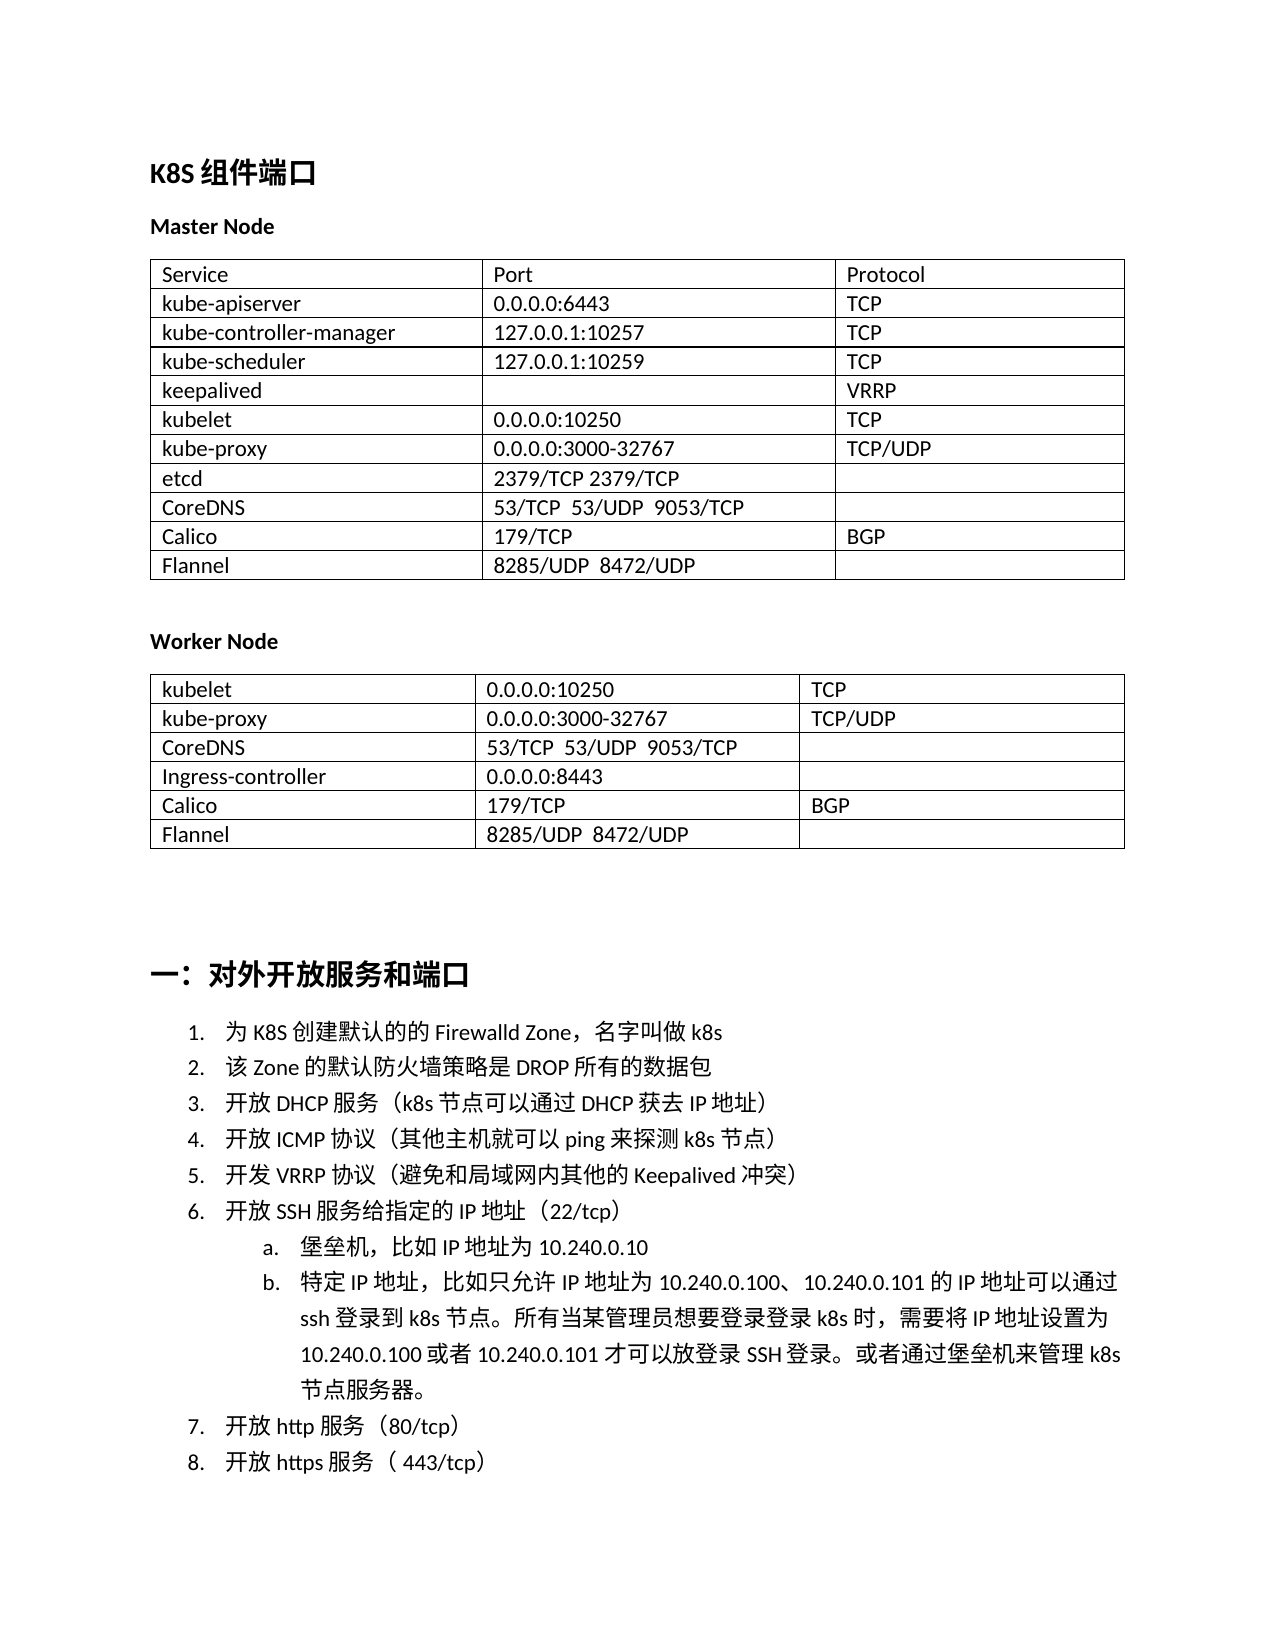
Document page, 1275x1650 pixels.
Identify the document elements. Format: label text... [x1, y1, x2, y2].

table_cell TCP [836, 289, 1124, 317]
text 一：对外开放服务和端口 [150, 951, 1125, 993]
table_cell 8285/UDP 8472/UDP [483, 551, 835, 579]
table_cell TCP/UDP [800, 704, 1124, 732]
list 为 K8S 创建默认的的 Firewalld Zone，名字叫做 k8s [187, 1013, 1125, 1047]
list 开放 SSH 服务给指定的IP地址（22/tcp） [187, 1192, 1125, 1226]
list 堡垒机，比如IP地址为 10.240.0.10 [262, 1228, 1125, 1262]
table_cell [836, 493, 1124, 521]
table_cell BGP [836, 522, 1124, 550]
table_cell etcd [151, 464, 482, 492]
table_cell kube-scheduler [151, 348, 482, 375]
text K8S组件端口 [150, 150, 1125, 192]
table_cell keepalived [151, 376, 482, 404]
table_cell VRRP [836, 376, 1124, 404]
list 开放 https 服务（ 443/tcp） [187, 1443, 1125, 1477]
list 该 Zone 的默认防火墙策略是 DROP 所有的数据包 [187, 1049, 1125, 1082]
table_cell 53/TCP 53/UDP 9053/TCP [483, 493, 835, 521]
table_header 0.0.0.0:10250 [476, 675, 799, 703]
table_cell 179/TCP [483, 522, 835, 550]
table_cell TCP [836, 348, 1124, 375]
table_cell [836, 551, 1124, 579]
table_cell CoreDNS [151, 733, 475, 761]
table_cell TCP/UDP [836, 435, 1124, 463]
table_header Service [151, 260, 482, 288]
table_cell kube-proxy [151, 435, 482, 463]
table_cell kube-apiserver [151, 289, 482, 317]
table_cell 0.0.0.0:6443 [483, 289, 835, 317]
table_cell [483, 376, 835, 404]
table_cell Ingress-controller [151, 762, 475, 790]
table_cell [800, 762, 1124, 790]
table_header TCP [800, 675, 1124, 703]
list 开发 VRRP 协议（避免和局域网内其他的 Keepalived 冲突） [187, 1157, 1125, 1190]
table_cell [800, 733, 1124, 761]
table_cell 0.0.0.0:10250 [483, 406, 835, 433]
table_cell 0.0.0.0:3000-32767 [476, 704, 799, 732]
table_cell Flannel [151, 551, 482, 579]
table_cell Calico [151, 522, 482, 550]
text Worker Node [150, 627, 1125, 655]
table_cell BGP [800, 791, 1124, 819]
list 开放 ICMP 协议（其他主机就可以 ping 来探测 k8s 节点） [187, 1121, 1125, 1154]
table_cell 53/TCP 53/UDP 9053/TCP [476, 733, 799, 761]
table_cell 0.0.0.0:8443 [476, 762, 799, 790]
list 开放 DHCP 服务（k8s 节点可以通过 DHCP 获去IP地址） [187, 1085, 1125, 1118]
table_cell [800, 820, 1124, 848]
table_cell Calico [151, 791, 475, 819]
table_header Port [483, 260, 835, 288]
table_cell TCP [836, 318, 1124, 346]
table_cell CoreDNS [151, 493, 482, 521]
list 开放 http 服务（80/tcp） [187, 1407, 1125, 1441]
table_cell 8285/UDP 8472/UDP [476, 820, 799, 848]
table_cell kube-proxy [151, 704, 475, 732]
table_cell 127.0.0.1:10259 [483, 348, 835, 375]
text Master Node [150, 212, 1125, 240]
table_cell 0.0.0.0:3000-32767 [483, 435, 835, 463]
table_cell kubelet [151, 406, 482, 433]
table_header kubelet [151, 675, 475, 703]
list 特定IP 地址，比如只允许 IP 地址为 10.240.0.100、10.240.0.101 的IP 地址可以通过 ssh 登录到 k8s 节点。所有当某管理员想要登录登录 k8s 时，需要将IP地址设置为 10.240.0.100或者10.240.0.101 才可以放登录 SSH登录。或者通过堡垒机来管理 k8s 节点服务器。 [262, 1264, 1125, 1405]
table_cell 127.0.0.1:10257 [483, 318, 835, 346]
table_cell [836, 464, 1124, 492]
table_cell Flannel [151, 820, 475, 848]
table_header Protocol [836, 260, 1124, 288]
table_cell 179/TCP [476, 791, 799, 819]
table_cell 2379/TCP 2379/TCP [483, 464, 835, 492]
table_cell TCP [836, 406, 1124, 433]
table_cell kube-controller-manager [151, 318, 482, 346]
